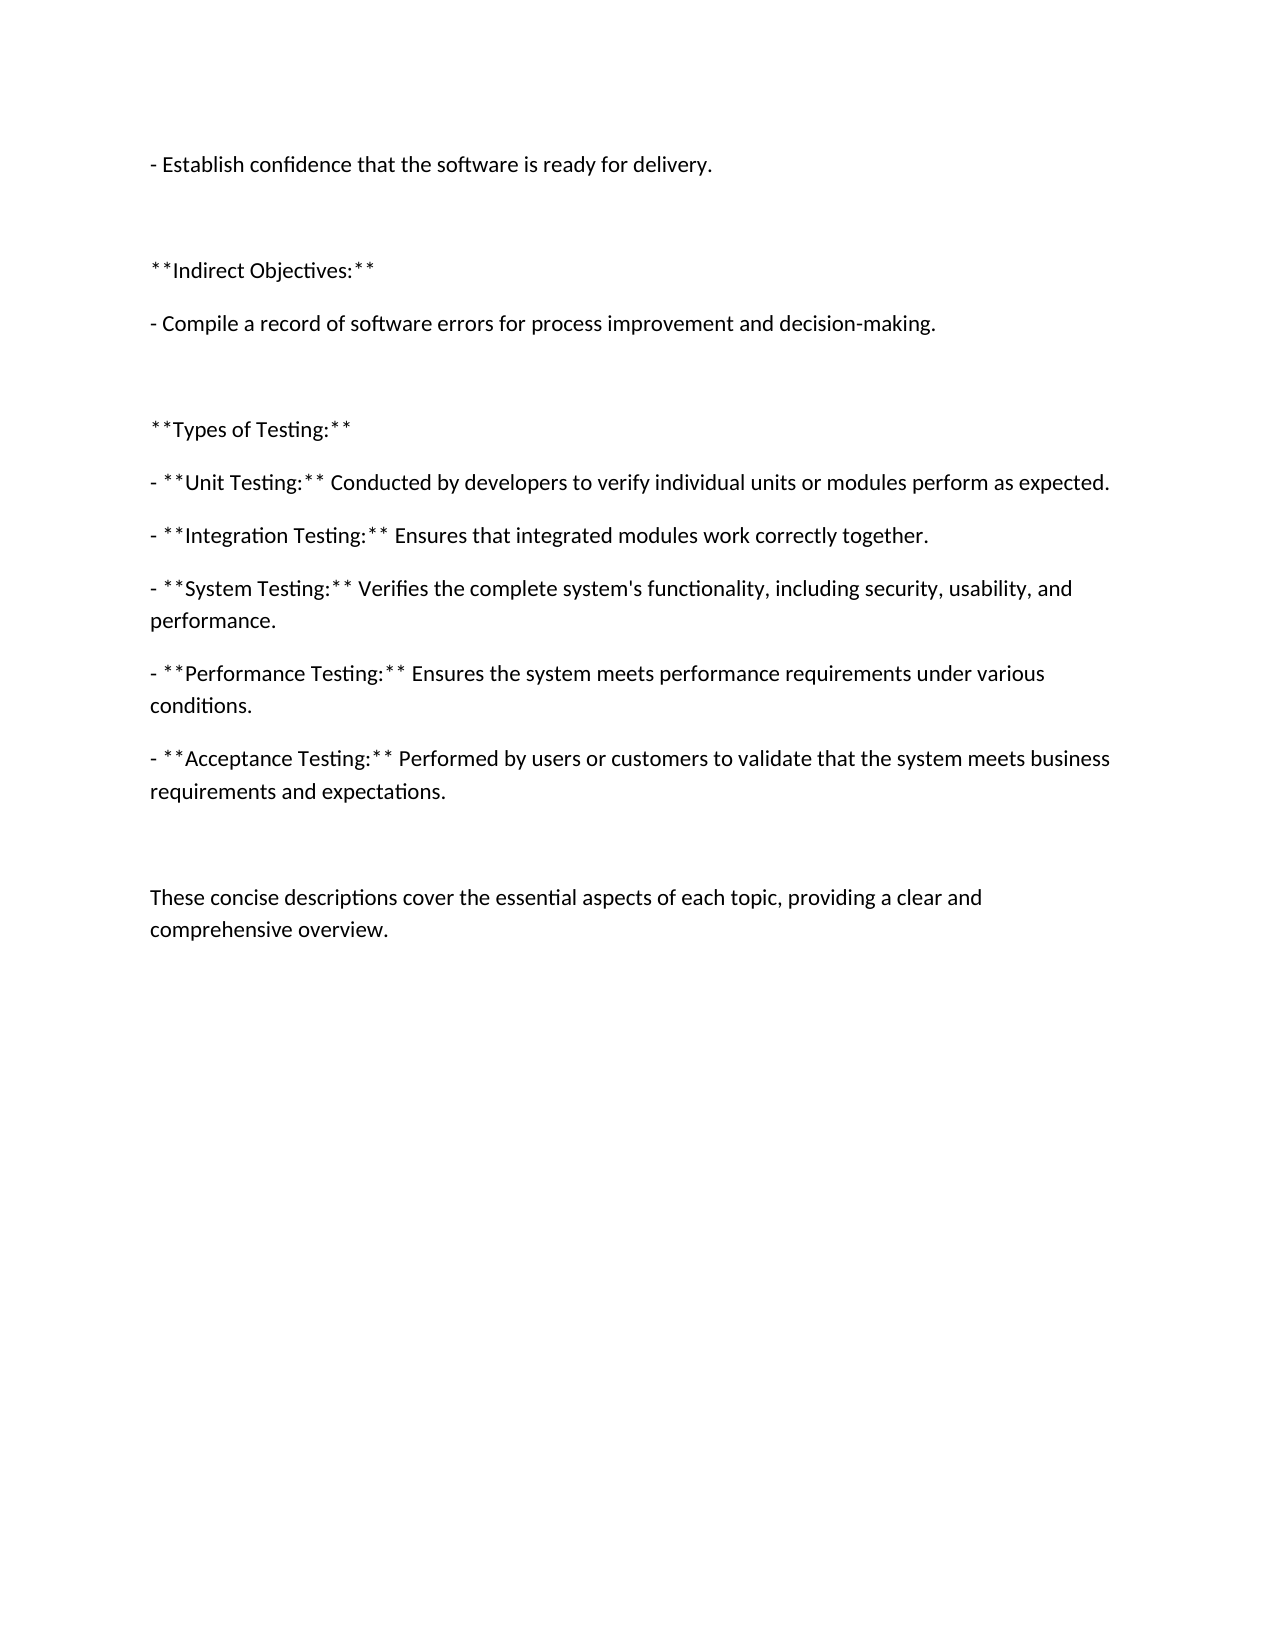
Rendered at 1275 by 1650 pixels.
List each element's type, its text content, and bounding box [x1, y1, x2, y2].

text **Types of Testing:** [150, 415, 1125, 443]
text - Compile a record of software errors for process improvement and decision-making. [150, 309, 1125, 337]
text - **Unit Testing:** Conducted by developers to verify individual units or modules perform as expected. [150, 468, 1125, 496]
text - **Performance Testing:** Ensures the system meets performance requirements under various conditions. [150, 659, 1125, 719]
text - **Integration Testing:** Ensures that integrated modules work correctly together. [150, 521, 1125, 549]
text **Indirect Objectives:** [150, 256, 1125, 284]
text - **System Testing:** Verifies the complete system's functionality, including security, usability, and performance. [150, 574, 1125, 634]
text - Establish confidence that the software is ready for delivery. [150, 150, 1125, 178]
text These concise descriptions cover the essential aspects of each topic, providing a clear and comprehensive overview. [150, 883, 1125, 943]
text - **Acceptance Testing:** Performed by users or customers to validate that the system meets business requirements and expectations. [150, 744, 1125, 805]
